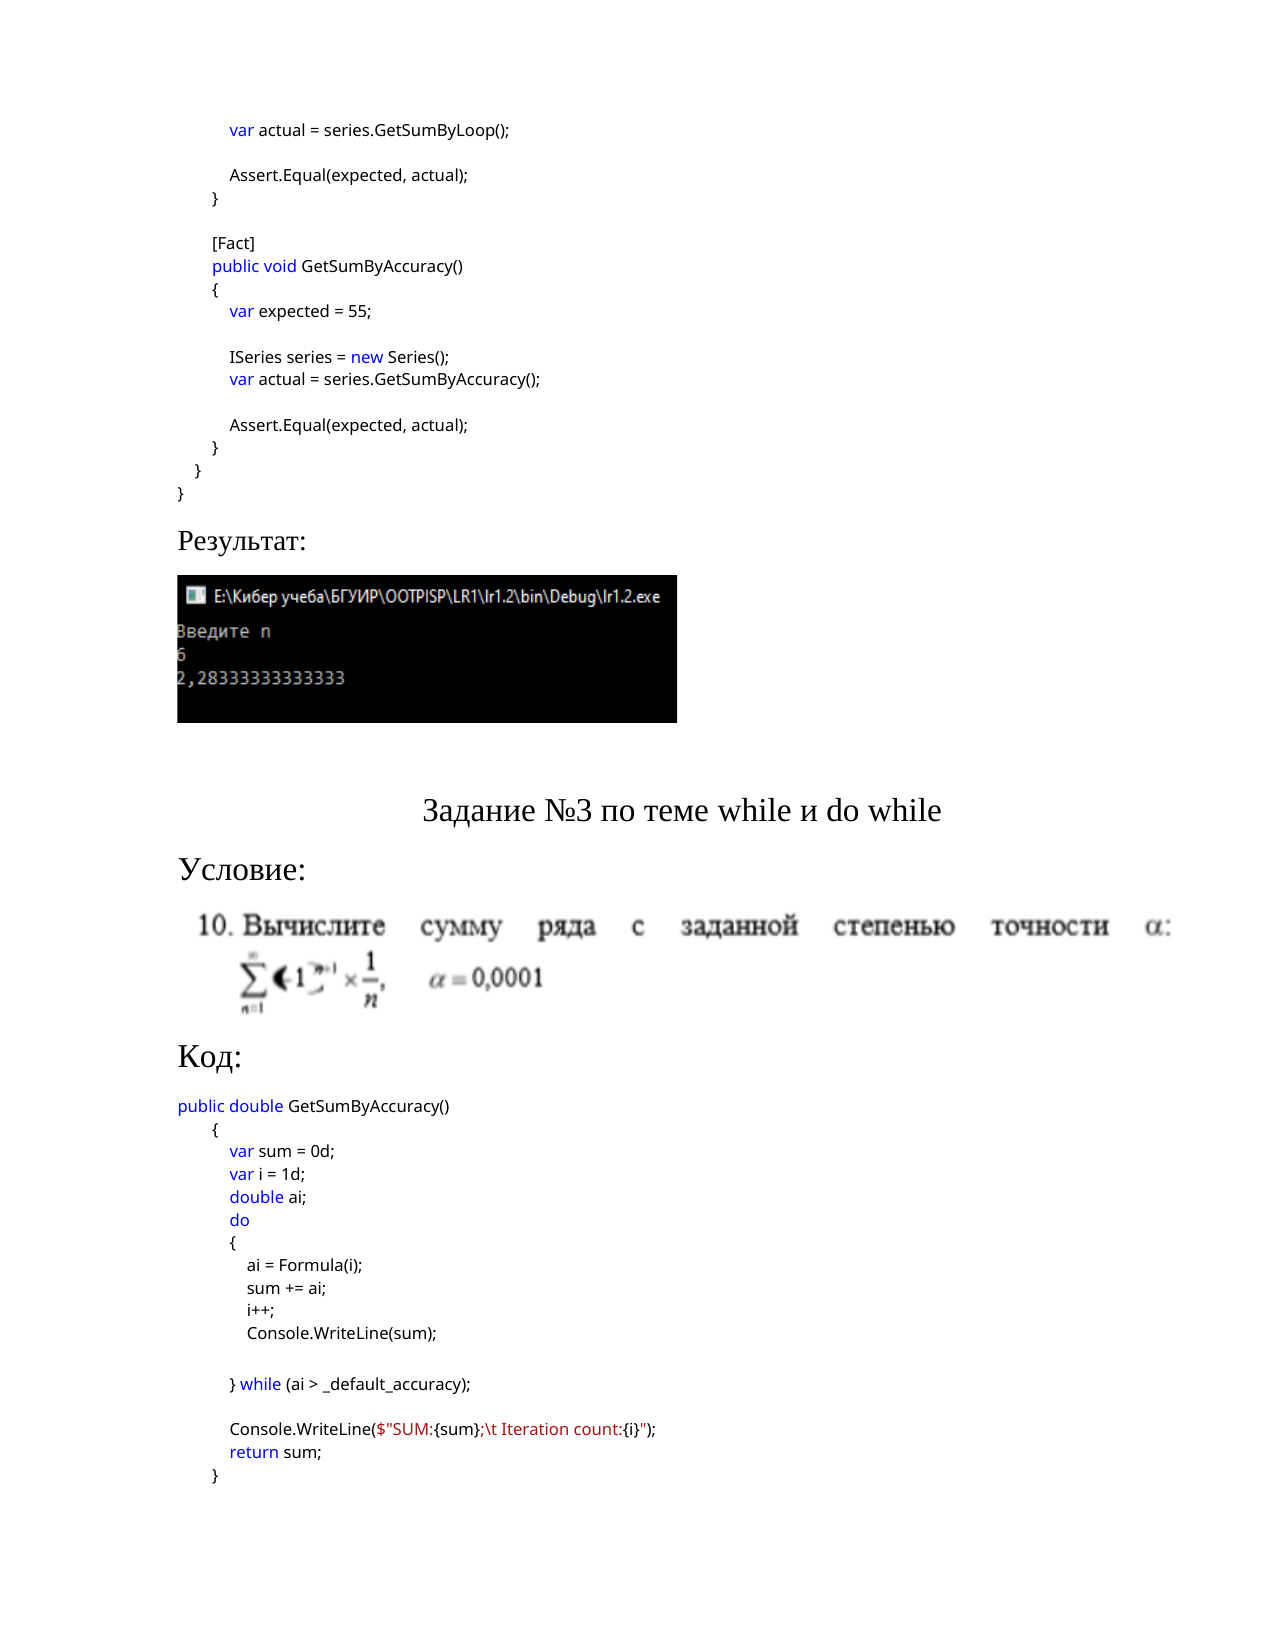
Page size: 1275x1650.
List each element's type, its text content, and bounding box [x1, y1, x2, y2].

text var sum = 0d; [177, 1140, 1186, 1163]
text Assert.Equal(expected, actual); [177, 413, 1186, 436]
text public double GetSumByAccuracy() [177, 1094, 1186, 1117]
text Assert.Equal(expected, actual); [177, 163, 1186, 186]
text ISeries series = new Series(); [177, 345, 1186, 368]
text } [177, 481, 1186, 504]
text } [177, 1463, 1186, 1486]
text return sum; [177, 1441, 1186, 1463]
text } [177, 436, 1186, 459]
text } [177, 459, 1186, 481]
text Console.WriteLine($"SUM:{sum};\t Iteration count:{i}"); [177, 1418, 1186, 1441]
text } [177, 186, 1186, 209]
text var i = 1d; [177, 1163, 1186, 1185]
text double ai; [177, 1185, 1186, 1208]
text Console.WriteLine(sum); [177, 1322, 1186, 1344]
text Задание №3 по теме while и do while [177, 791, 1186, 829]
text ai = Formula(i); [177, 1253, 1186, 1276]
text sum += ai; [177, 1276, 1186, 1299]
text { [177, 1117, 1186, 1140]
picture [177, 575, 678, 723]
text do [177, 1208, 1186, 1231]
text var actual = series.GetSumByLoop(); [177, 118, 1186, 141]
text i++; [177, 1299, 1186, 1322]
text var expected = 55; [177, 300, 1186, 322]
text } while (ai > _default_accuracy); [177, 1372, 1186, 1395]
text var actual = series.GetSumByAccuracy(); [177, 368, 1186, 391]
text Условие: [177, 849, 1186, 887]
text public void GetSumByAccuracy() [177, 254, 1186, 277]
picture [177, 906, 1185, 1018]
text [Fact] [177, 232, 1186, 254]
text Результат: [177, 523, 1186, 556]
text { [177, 1231, 1186, 1253]
text { [177, 277, 1186, 300]
text Код: [177, 1037, 1186, 1075]
